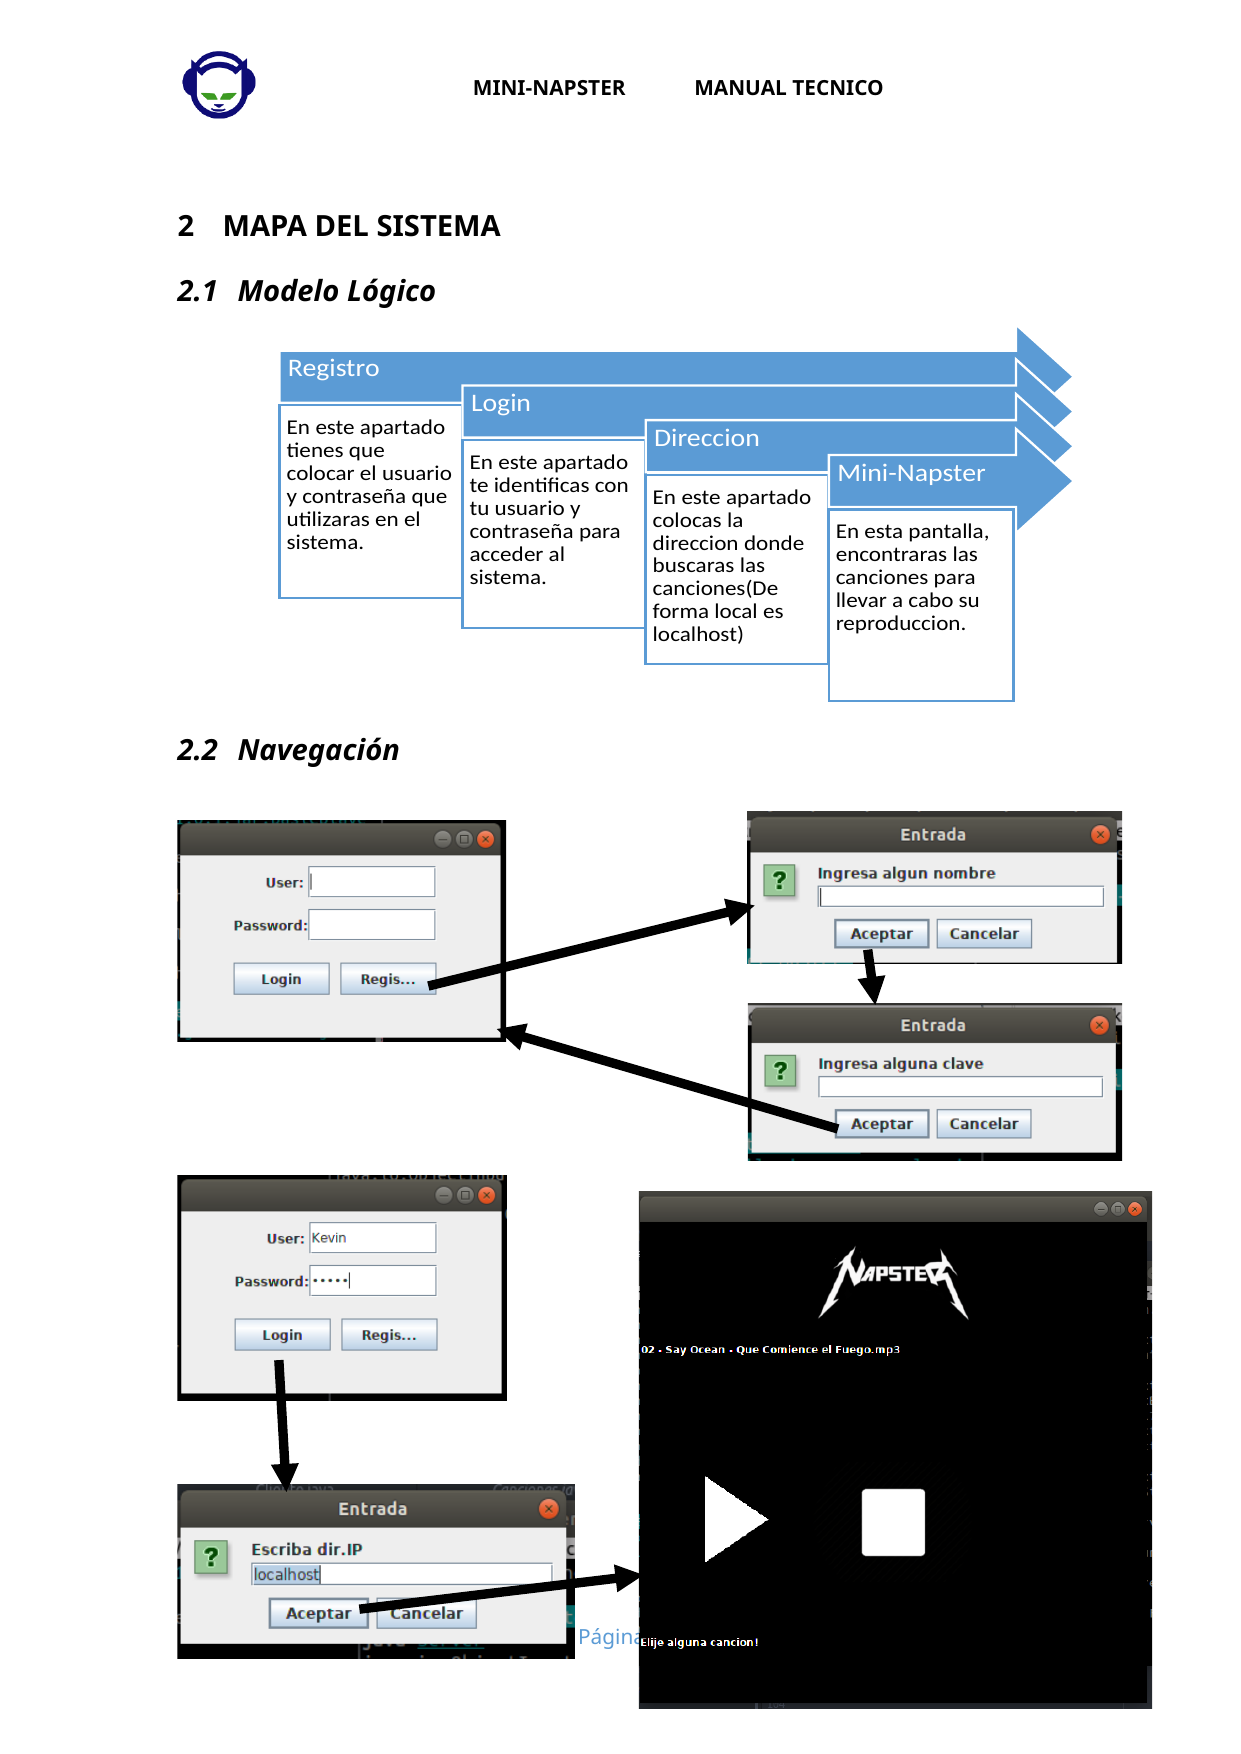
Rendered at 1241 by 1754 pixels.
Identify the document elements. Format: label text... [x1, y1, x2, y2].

picture [638, 1191, 1153, 1709]
subtitle Modelo Lógico [177, 270, 1122, 309]
picture [747, 811, 1123, 964]
picture [177, 820, 507, 1042]
subtitle Navegación [177, 729, 1122, 768]
picture [177, 1175, 507, 1401]
picture [177, 1484, 575, 1659]
picture [177, 44, 260, 127]
subtitle MAPA DEL SISTEMA [177, 205, 1122, 245]
picture [747, 1003, 1123, 1161]
